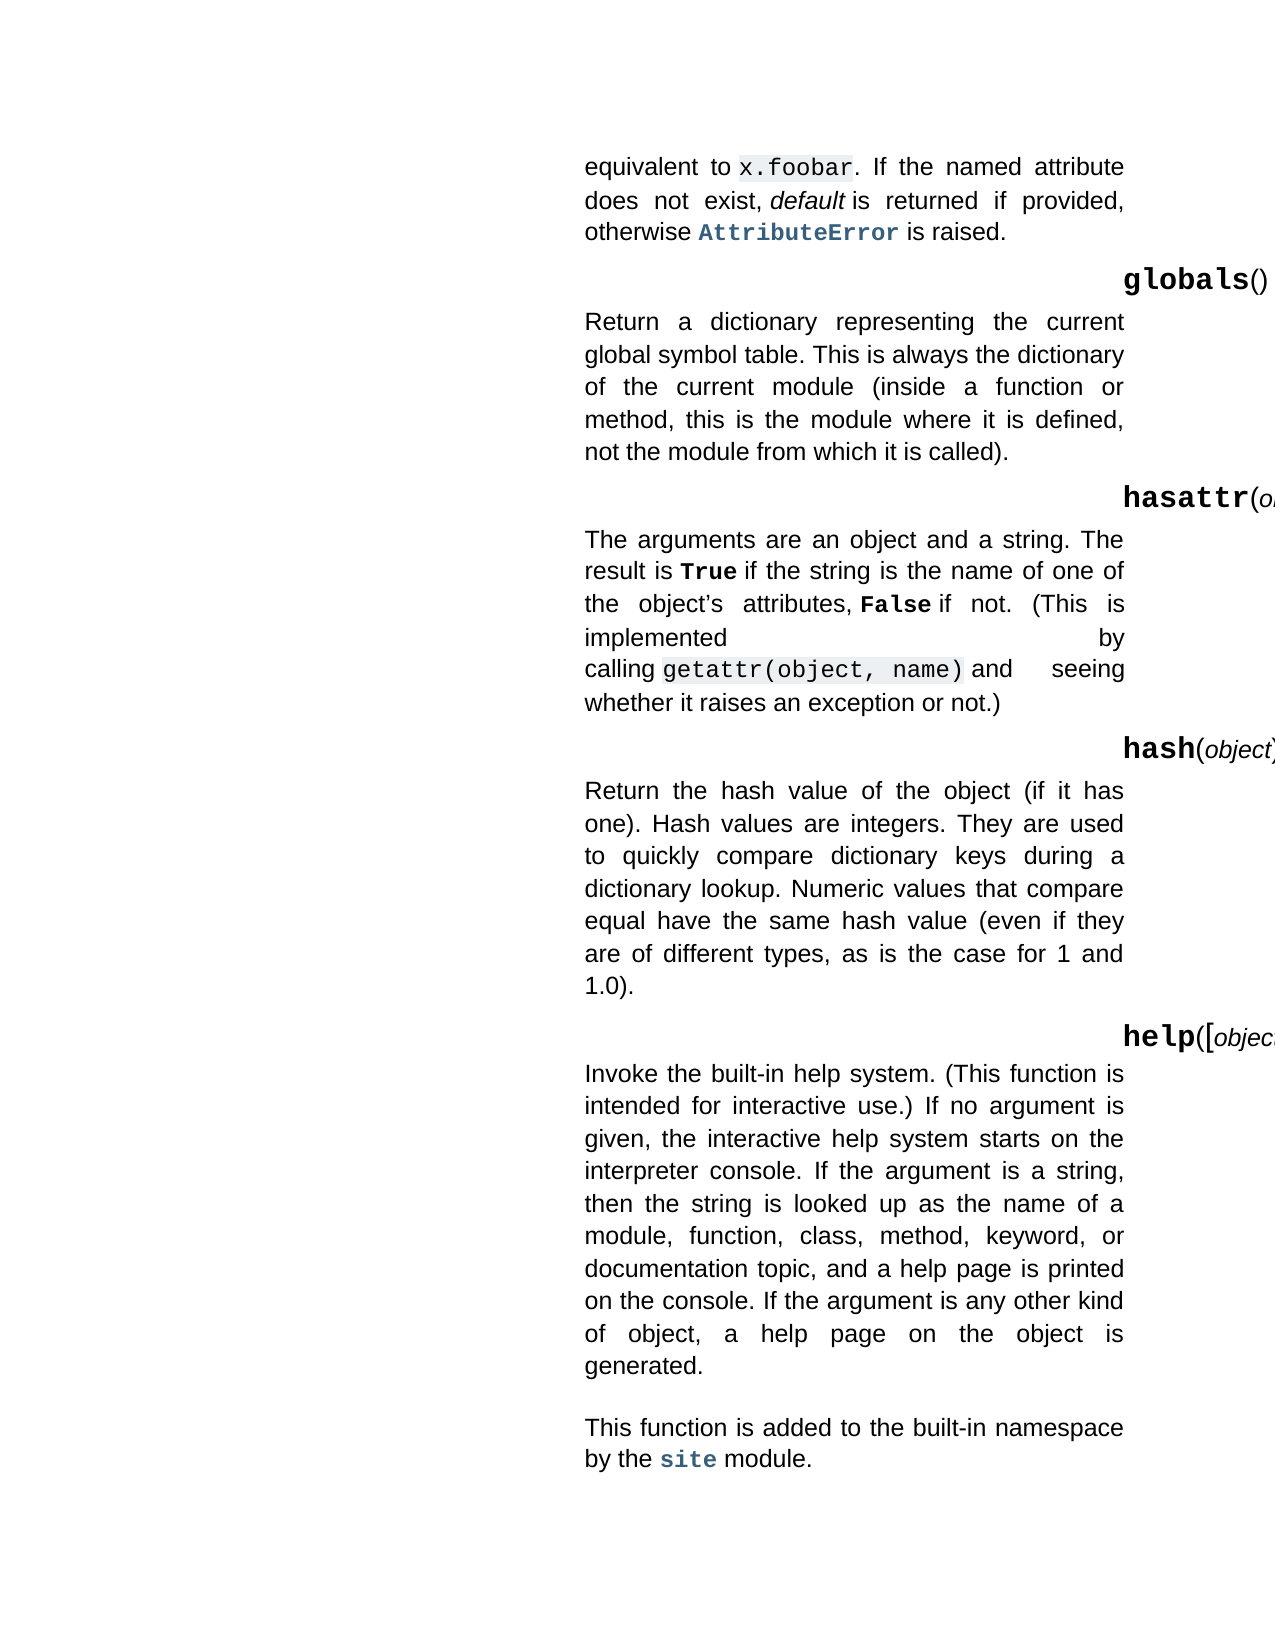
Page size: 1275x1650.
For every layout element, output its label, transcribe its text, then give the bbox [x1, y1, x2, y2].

text hasattr(object, name) [1123, 481, 1275, 517]
text The arguments are an object and a string. The result is True if the string is the name of one of the object’s attributes, False if not. (This is implemented by calling getattr(object, name) and seeing whether it raises an exception or not.) [584, 522, 1125, 717]
text This function is added to the built-in namespace by the site module. [584, 1409, 1125, 1474]
text help([object]) [1123, 1016, 1275, 1055]
text globals() [1123, 263, 1275, 299]
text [584, 150, 1125, 247]
text Return a dictionary representing the current global symbol table. This is always the dictionary of the current module (inside a function or method, this is the module where it is defined, not the module from which it is called). [584, 303, 1125, 466]
text hash(object) [1123, 732, 1275, 768]
text Return the hash value of the object (if it has one). Hash values are integers. They are used to quickly compare dictionary keys during a dictionary lookup. Numeric values that compare equal have the same hash value (even if they are of different types, as is the case for 1 and 1.0). [584, 772, 1125, 1000]
text Invoke the built-in help system. (This function is intended for interactive use.) If no argument is given, the interactive help system starts on the interpreter console. If the argument is a string, then the string is looked up as the name of a module, function, class, method, keyword, or documentation topic, and a help page is printed on the console. If the argument is any other kind of object, a help page on the object is generated. [584, 1055, 1125, 1380]
